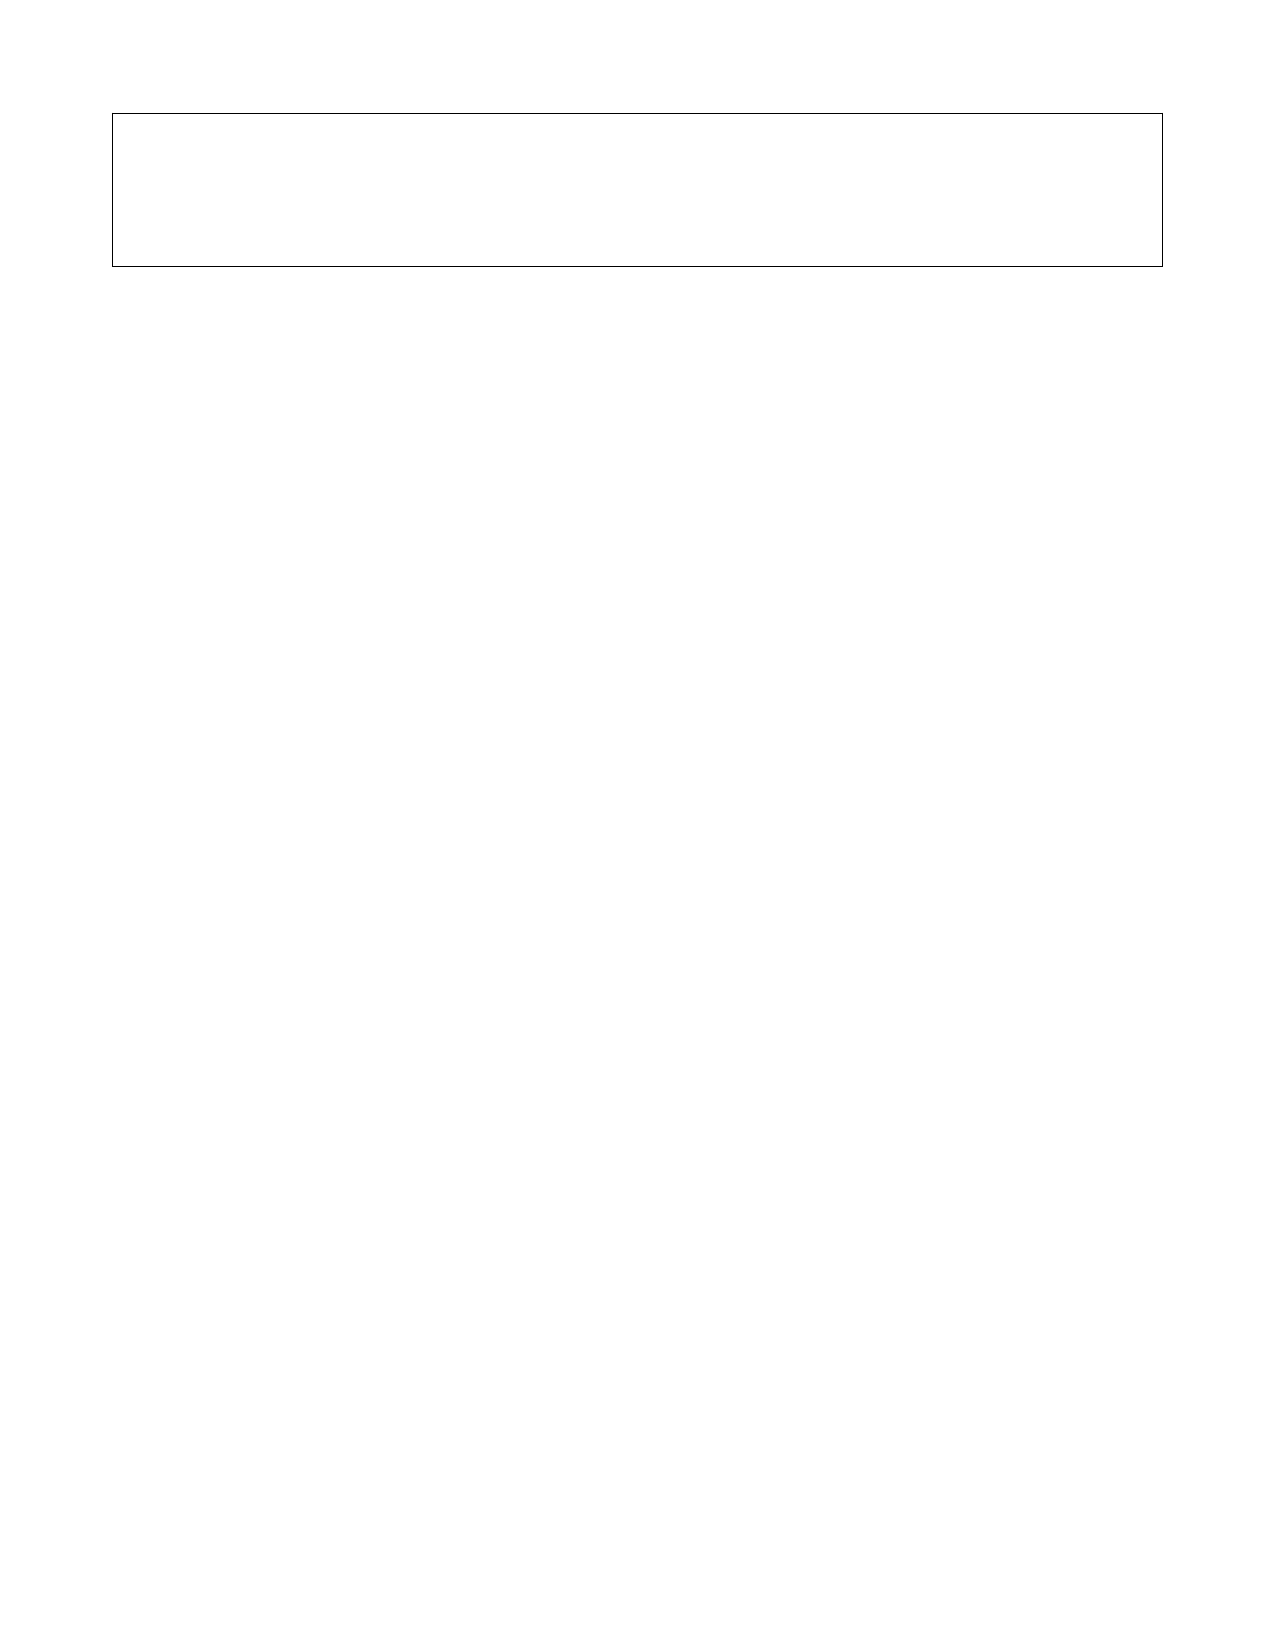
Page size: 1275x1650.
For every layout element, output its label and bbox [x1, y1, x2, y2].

table_cell [113, 114, 1162, 266]
